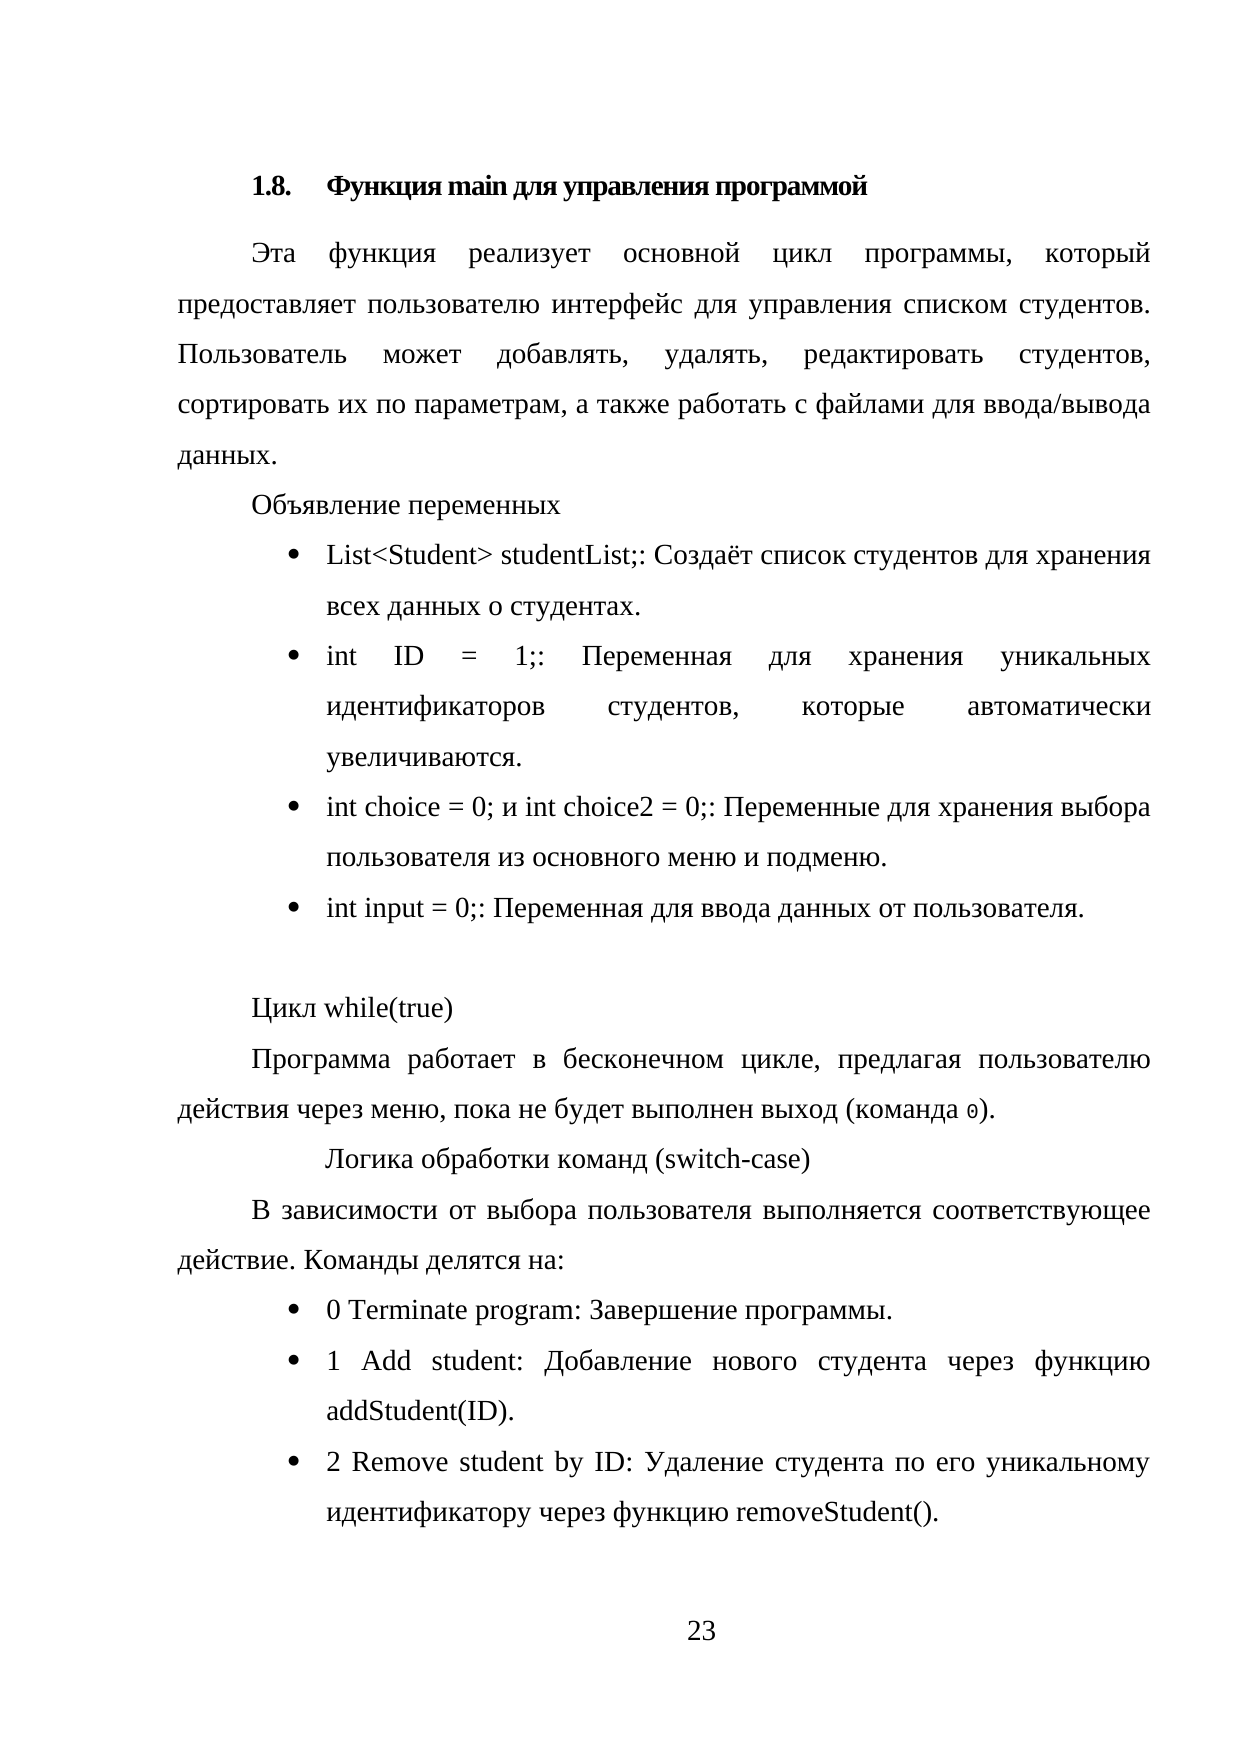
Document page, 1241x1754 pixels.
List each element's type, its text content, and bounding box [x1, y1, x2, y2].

text Программа работает в бесконечном цикле, предлагая пользователю действия через меню, пока не будет выполнен выход (команда 0). [177, 1041, 1152, 1125]
list 1 Add student: Добавление нового студента через функцию addStudent(ID). [288, 1343, 1152, 1427]
text Функция main для управления программой [251, 168, 1152, 202]
list int ID = 1;: Переменная для хранения уникальных идентификаторов студентов, которые автоматически увеличиваются. [288, 638, 1152, 772]
list 2 Remove student by ID: Удаление студента по его уникальному идентификатору через функцию removeStudent(). [288, 1444, 1152, 1528]
list int input = 0;: Переменная для ввода данных от пользователя. [288, 890, 1152, 923]
text Логика обработки команд (switch-case) [177, 1142, 1152, 1175]
list List<Student> studentList;: Создаёт список студентов для хранения всех данных о студентах. [288, 537, 1152, 621]
text Эта функция реализует основной цикл программы, который предоставляет пользователю интерфейс для управления списком студентов. Пользователь может добавлять, удалять, редактировать студентов, сортировать их по параметрам, а также работать с файлами для ввода/вывода данных. [177, 236, 1152, 470]
text Цикл while(true) [177, 991, 1152, 1024]
text В зависимости от выбора пользователя выполняется соответствующее действие. Команды делятся на: [177, 1192, 1152, 1276]
list int choice = 0; и int choice2 = 0;: Переменные для хранения выбора пользователя из основного меню и подменю. [288, 789, 1152, 873]
text Объявление переменных [177, 487, 1152, 521]
list 0 Terminate program: Завершение программы. [288, 1292, 1152, 1326]
